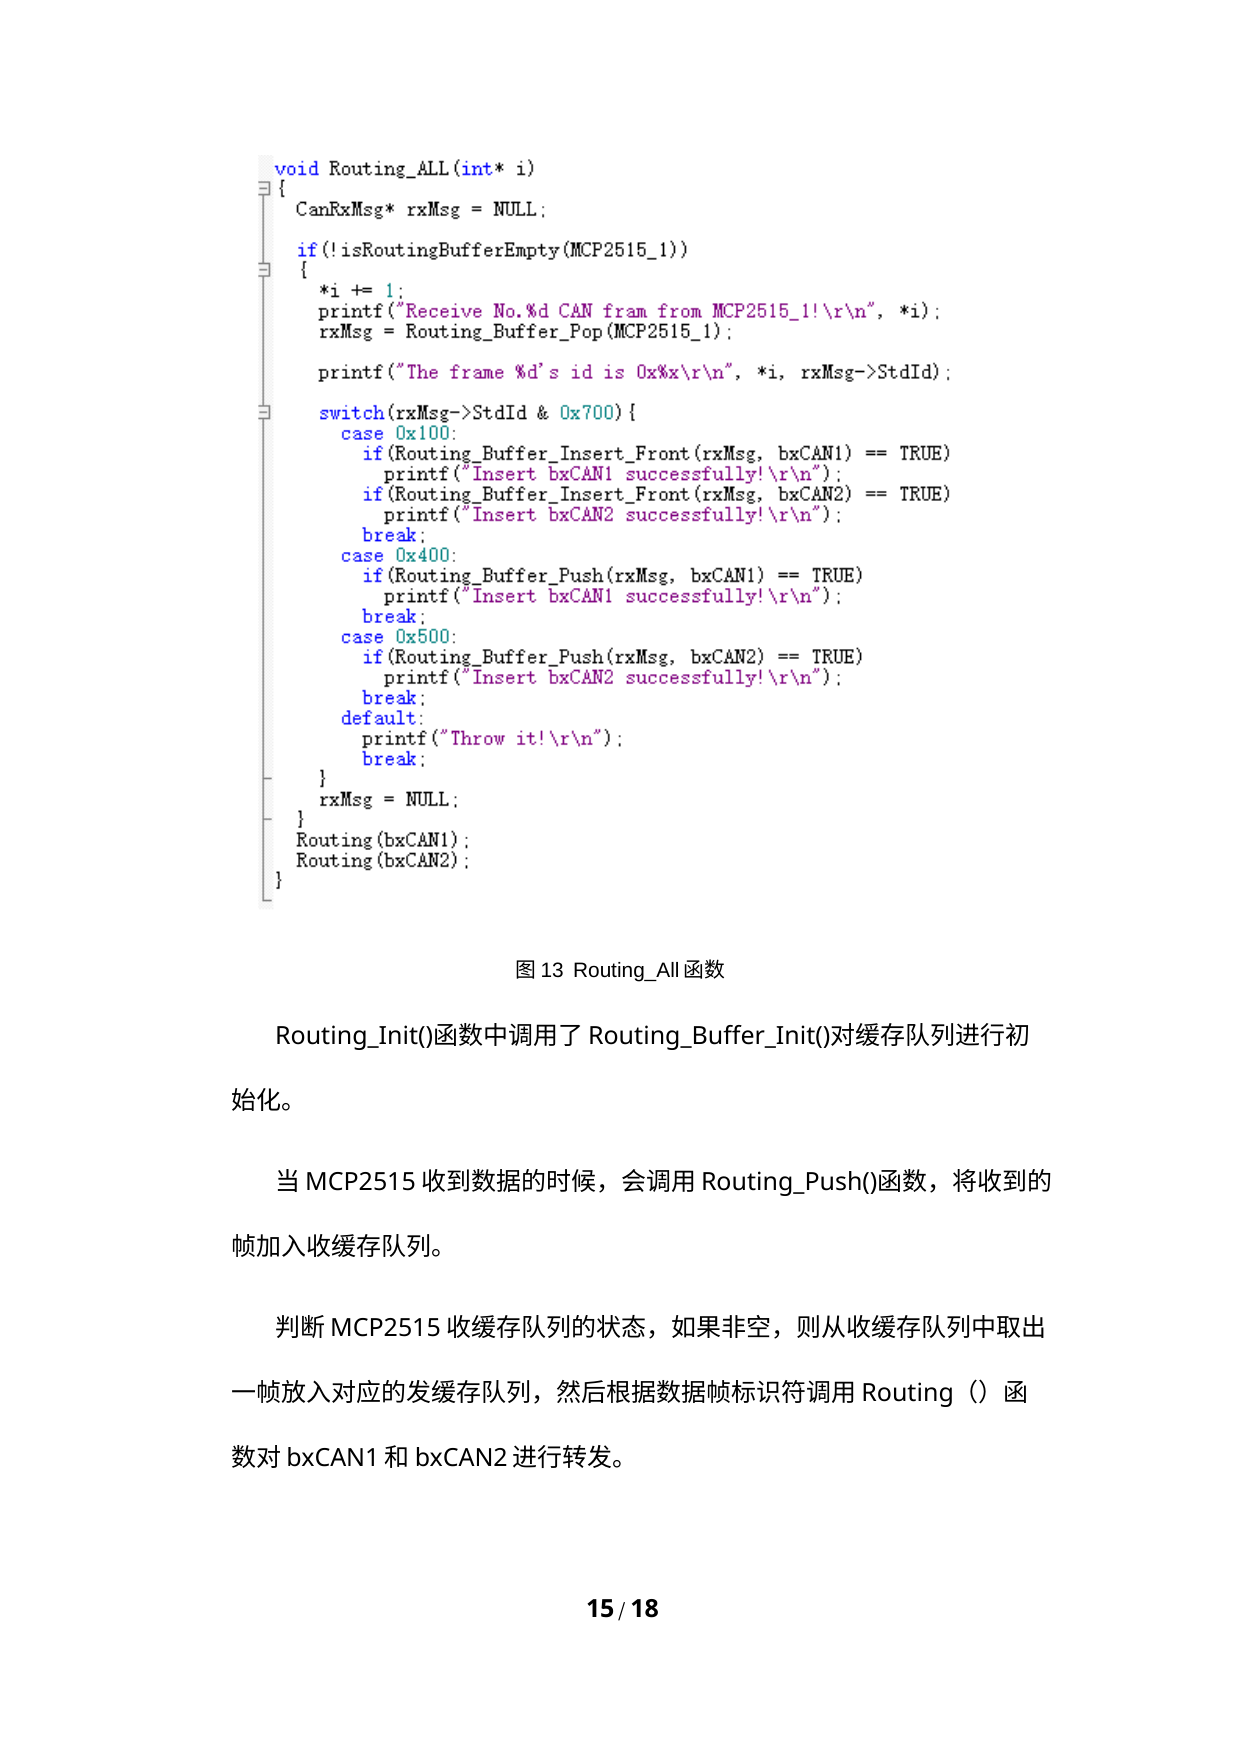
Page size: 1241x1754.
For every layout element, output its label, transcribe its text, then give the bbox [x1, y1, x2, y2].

list Routing_Init()函数中调用了Routing_Buffer_Init()对缓存队列进行初始化。 [231, 1001, 1053, 1131]
picture [258, 155, 982, 911]
list 当MCP2515收到数据的时候，会调用Routing_Push()函数，将收到的帧加入收缓存队列。 [231, 1147, 1053, 1277]
list 判断MCP2515收缓存队列的状态，如果非空，则从收缓存队列中取出一帧放入对应的发缓存队列，然后根据数据帧标识符调用Routing（）函数对bxCAN1和bxCAN2进行转发。 [231, 1293, 1053, 1488]
list 图 13 Routing_All函数 [187, 952, 1053, 984]
